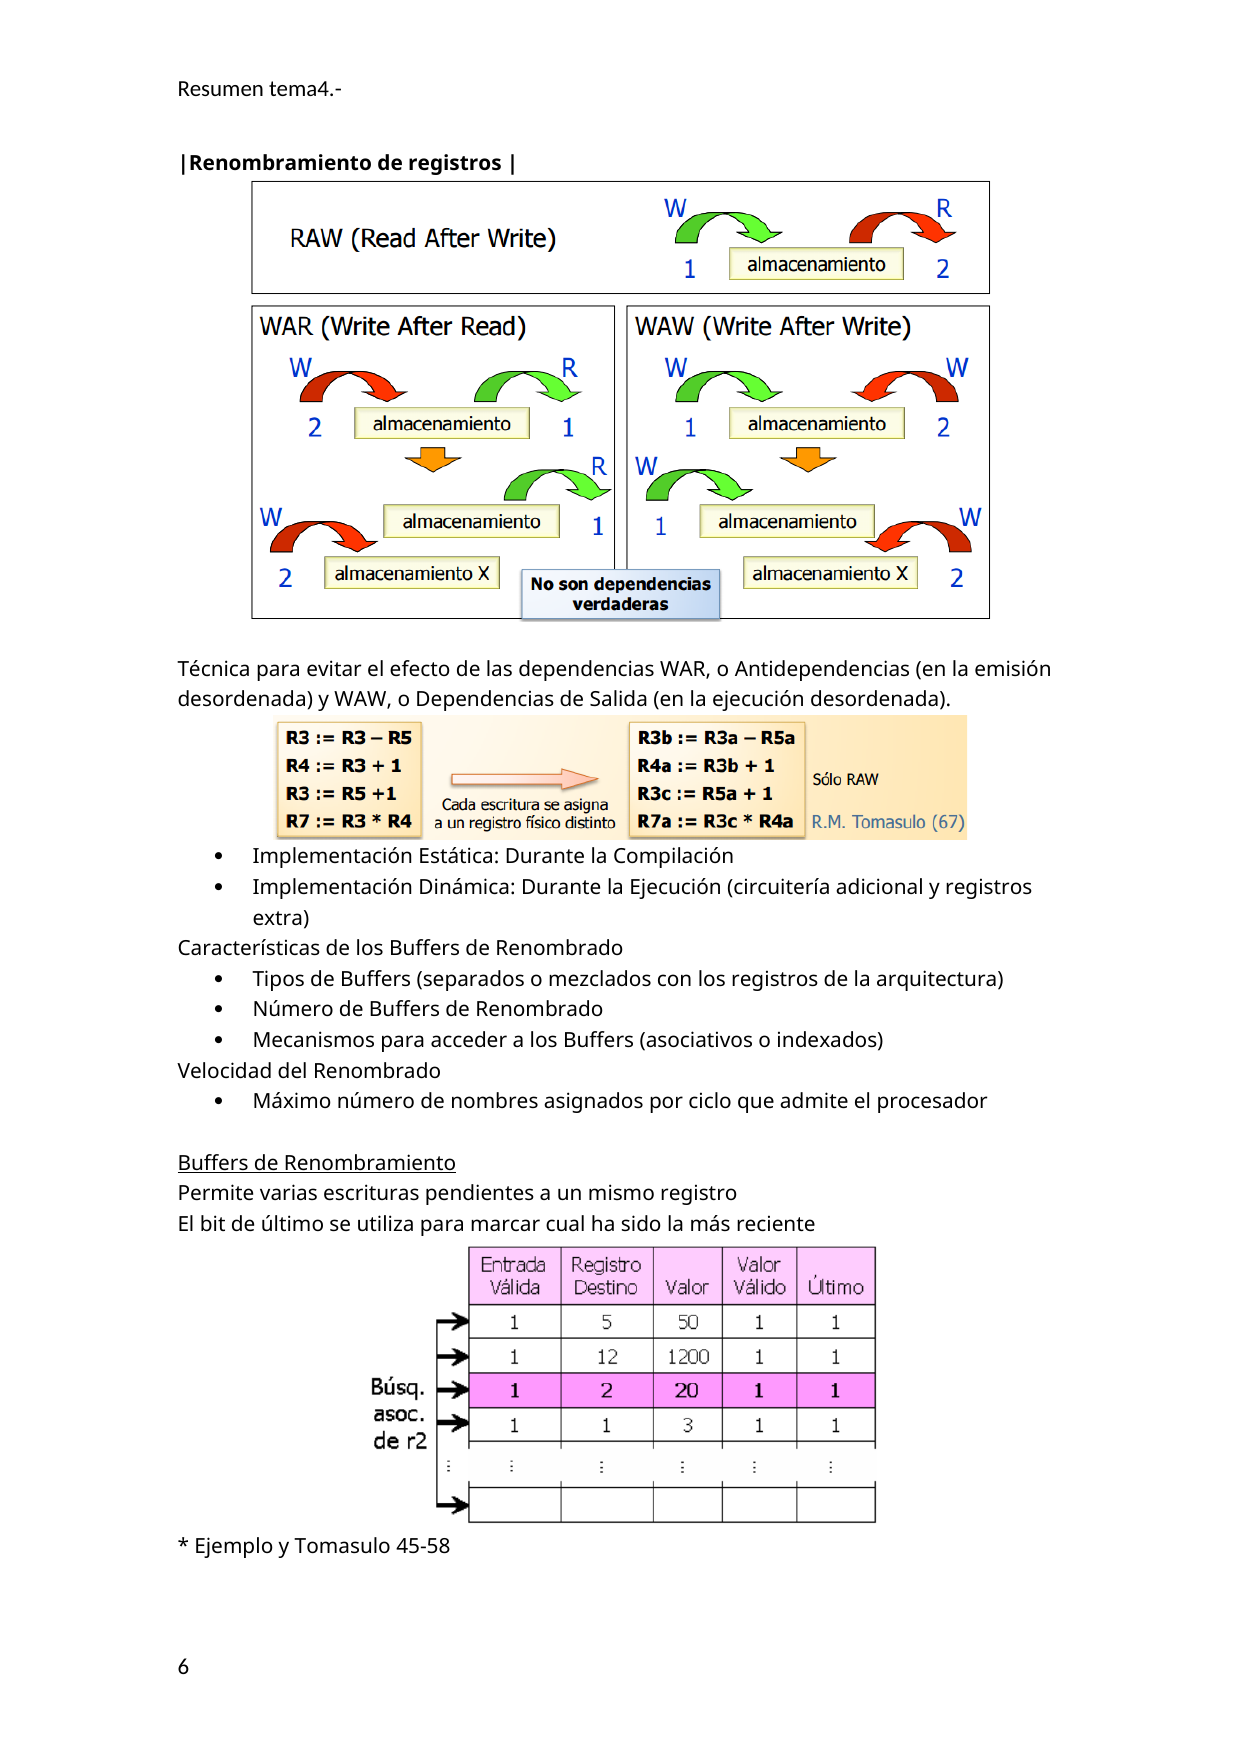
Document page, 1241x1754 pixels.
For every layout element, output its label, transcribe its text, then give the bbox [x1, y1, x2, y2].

picture [273, 715, 968, 840]
list Implementación Dinámica: Durante la Ejecución (circuitería adicional y registros extra) [215, 872, 1063, 931]
text Permite varias escrituras pendientes a un mismo registro [177, 1178, 1063, 1207]
text Técnica para evitar el efecto de las dependencias WAR, o Antidependencias (en la emisión desordenada) y WAW, o Dependencias de Salida (en la ejecución desordenada). [177, 654, 1063, 713]
list Mecanismos para acceder a los Buffers (asociativos o indexados) [215, 1025, 1063, 1054]
picture [358, 1239, 882, 1529]
text |Renombramiento de registros | [177, 148, 1063, 176]
list Máximo número de nombres asignados por ciclo que admite el procesador [215, 1086, 1063, 1115]
text Buffers de Renombramiento [177, 1148, 1063, 1176]
text Velocidad del Renombrado [177, 1056, 1063, 1084]
text * Ejemplo y Tomasulo 45-58 [177, 1531, 1063, 1559]
picture [247, 178, 993, 622]
text El bit de último se utiliza para marcar cual ha sido la más reciente [177, 1209, 1063, 1237]
list Tipos de Buffers (separados o mezclados con los registros de la arquitectura) [215, 964, 1063, 992]
text Características de los Buffers de Renombrado [177, 933, 1063, 962]
list Número de Buffers de Renombrado [215, 994, 1063, 1023]
list Implementación Estática: Durante la Compilación [215, 841, 1063, 870]
